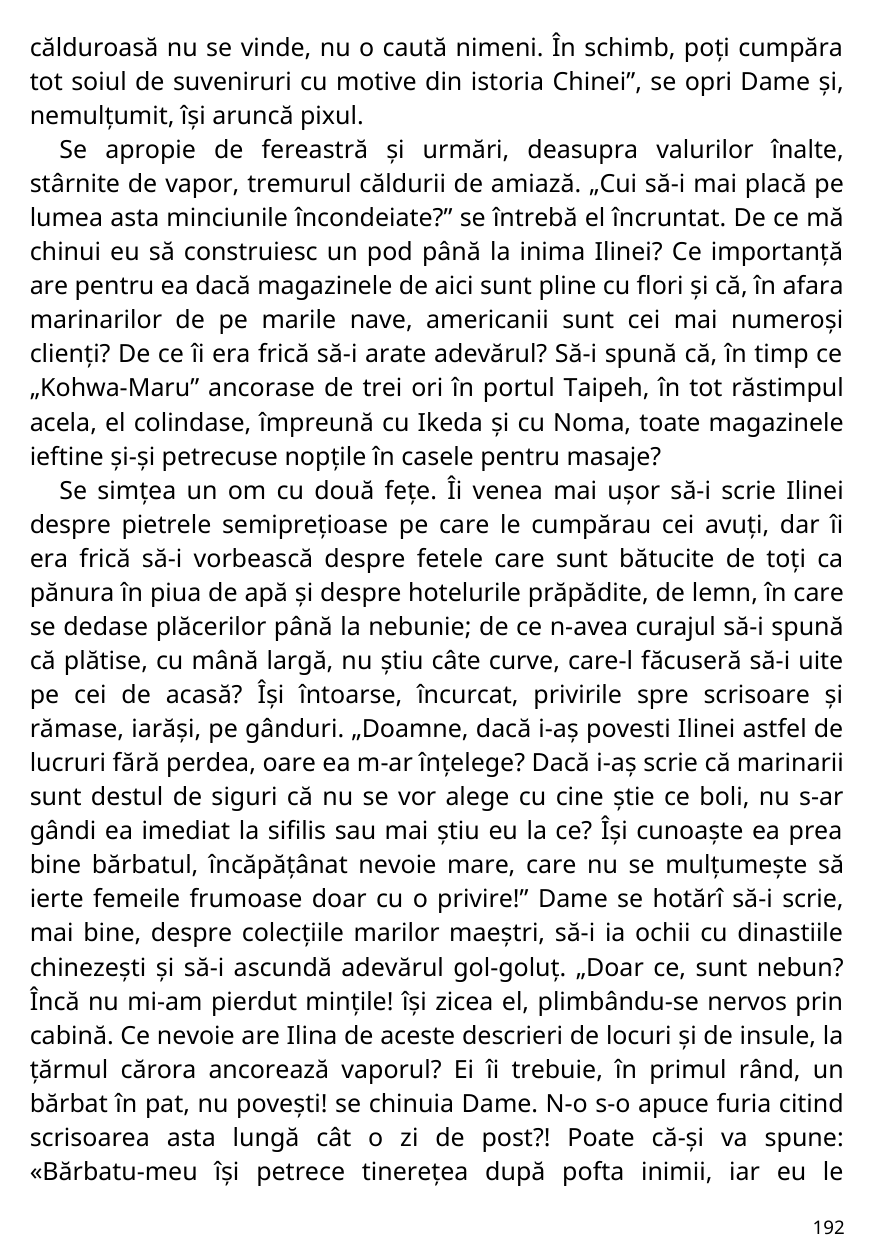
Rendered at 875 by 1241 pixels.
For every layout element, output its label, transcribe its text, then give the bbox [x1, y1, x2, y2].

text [29, 29, 844, 132]
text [29, 472, 844, 1188]
text Se apropie de fereastră și urmări, deasupra valurilor înalte, stârnite de vapor, tremurul căldurii de amiază. „Cui să-i mai placă pe lumea asta minciunile încondeiate?” se întrebă el încruntat. De ce mă chinui eu să construiesc un pod până la inima Ilinei? Ce importanță are pentru ea dacă magazinele de aici sunt pline cu flori și că, în afara marinarilor de pe marile nave, americanii sunt cei mai numeroși clienți? De ce îi era frică să-i arate adevărul? Să-i spună că, în timp ce „Kohwa-Maru” ancorase de trei ori în portul Taipeh, în tot răstimpul acela, el colindase, împreună cu Ikeda și cu Noma, toate magazinele ieftine și-și petrecuse nopțile în casele pentru masaje? [29, 132, 844, 472]
